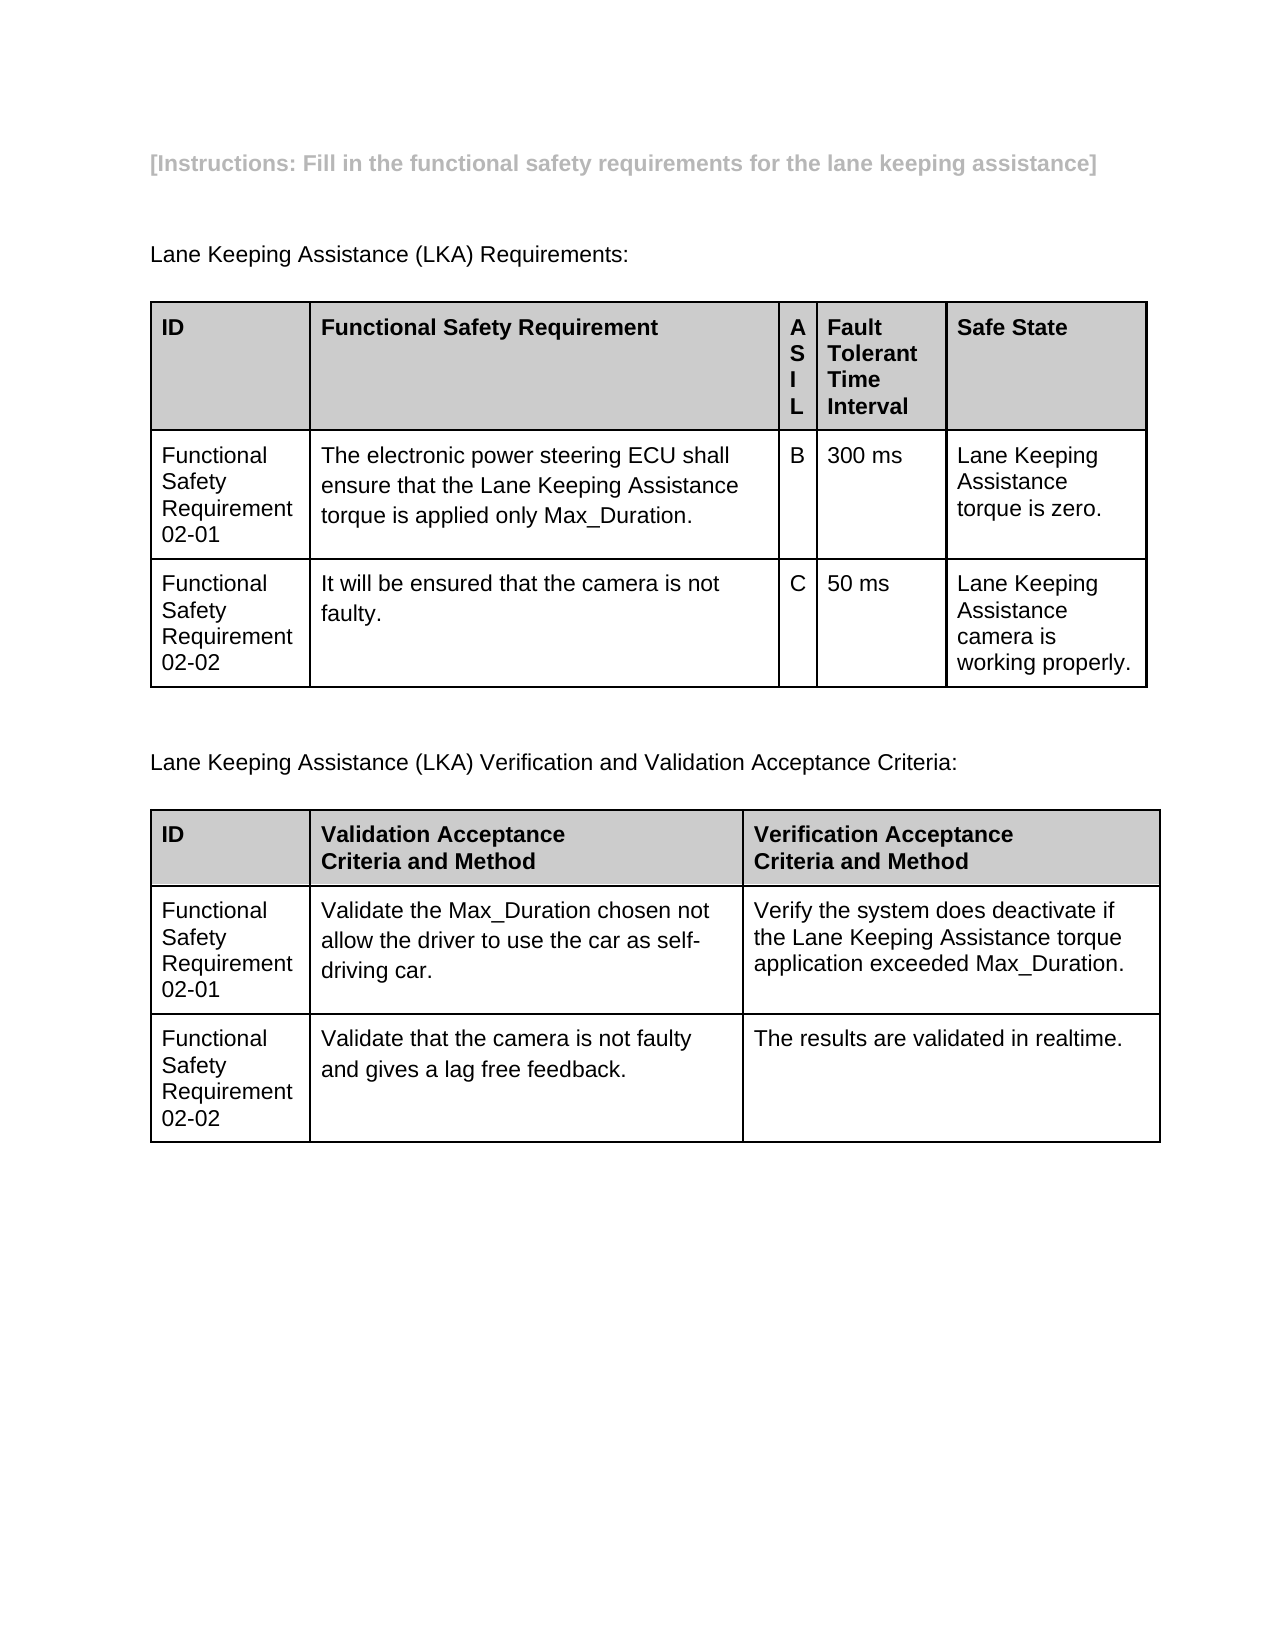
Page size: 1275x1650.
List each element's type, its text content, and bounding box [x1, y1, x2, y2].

table_cell Functional Safety Requirement 02-02 [152, 1015, 309, 1141]
table_header ID [152, 303, 309, 429]
table_header Functional Safety Requirement [311, 303, 778, 429]
text Lane Keeping Assistance (LKA) Verification and Validation Acceptance Criteria: [150, 748, 1125, 775]
table_header ID [152, 811, 309, 884]
table_cell Functional Safety Requirement 02-02 [152, 560, 309, 686]
table_header Verification Acceptance Criteria and Method [744, 811, 1159, 884]
table_cell B [780, 431, 816, 558]
table_header Fault Tolerant Time Interval [818, 303, 945, 429]
table_cell 300 ms [818, 431, 945, 558]
table_cell Functional Safety Requirement 02-01 [152, 887, 309, 1013]
table_cell The results are validated in realtime. [744, 1015, 1159, 1141]
table_cell Verify the system does deactivate if the Lane Keeping Assistance torque application exceeded Max_Duration. [744, 887, 1159, 1013]
table_header Safe State [948, 303, 1145, 429]
table_cell It will be ensured that the camera is not faulty. [311, 560, 778, 686]
text Lane Keeping Assistance (LKA) Requirements: [150, 241, 1125, 267]
table_cell C [780, 560, 816, 686]
table_cell The electronic power steering ECU shall ensure that the Lane Keeping Assistance torque is applied only Max_Duration. [311, 431, 778, 558]
table_cell Functional Safety Requirement 02-01 [152, 431, 309, 558]
table_header ASIL [780, 303, 816, 429]
table_cell Validate that the camera is not faulty and gives a lag free feedback. [311, 1015, 742, 1141]
table_cell Lane Keeping Assistance torque is zero. [948, 431, 1145, 558]
text [Instructions: Fill in the functional safety requirements for the lane keeping assistance] [150, 150, 1125, 176]
table_cell 50 ms [818, 560, 945, 686]
table_cell Lane Keeping Assistance camera is working properly. [948, 560, 1145, 686]
table_cell Validate the Max_Duration chosen not allow the driver to use the car as self-driving car. [311, 887, 742, 1013]
table_header Validation Acceptance Criteria and Method [311, 811, 742, 884]
